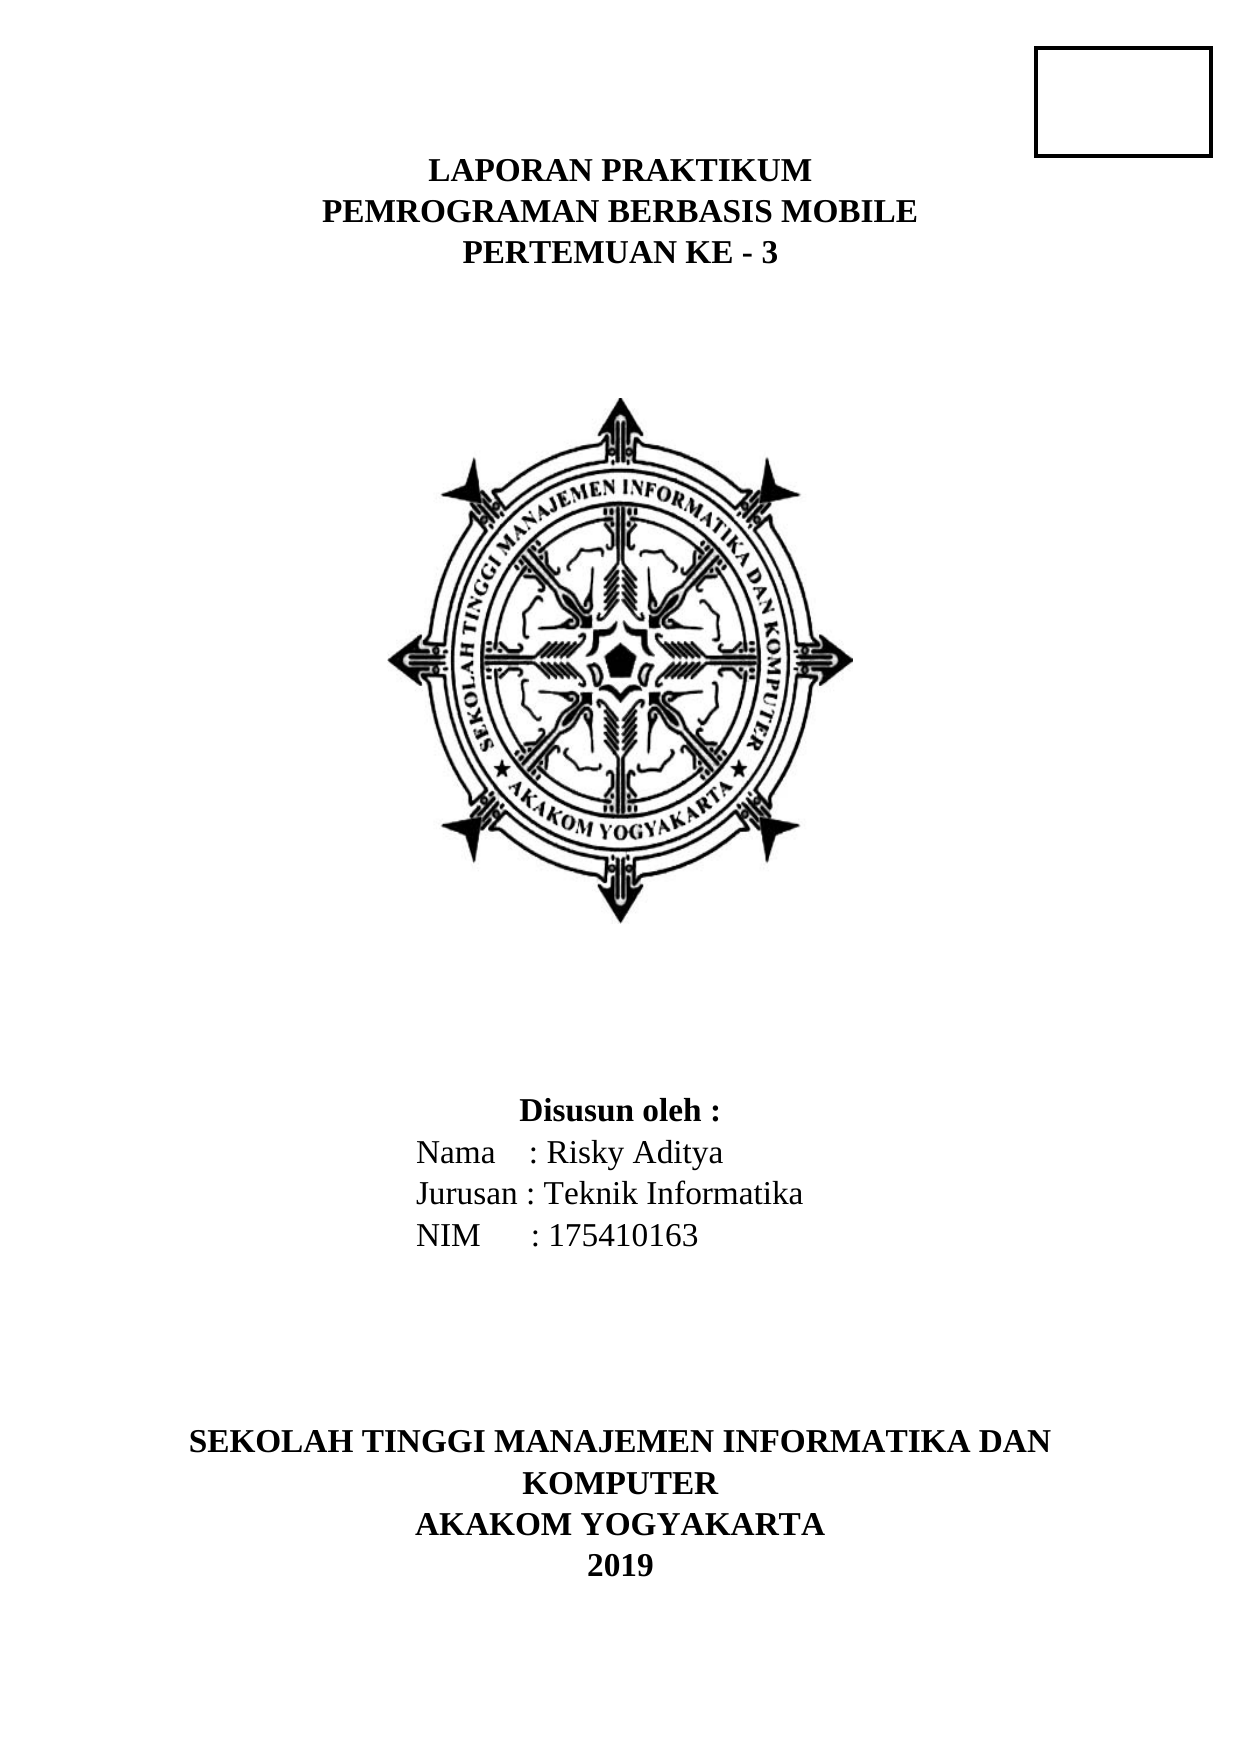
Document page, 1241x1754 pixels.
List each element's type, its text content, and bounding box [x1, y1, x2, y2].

text Nama : Risky Aditya [416, 1132, 1090, 1170]
text NIM : 175410163 [416, 1215, 1090, 1253]
text 2019 [150, 1546, 1090, 1584]
text Jurusan : Teknik Informatika [416, 1173, 1090, 1212]
text PERTEMUAN KE - 3 [150, 233, 1090, 271]
text SEKOLAH TINGGI MANAJEMEN INFORMATIKA DAN KOMPUTER [150, 1422, 1090, 1501]
text AKAKOM YOGYAKARTA [150, 1504, 1090, 1543]
picture [387, 398, 853, 924]
text Disusun oleh : [150, 1091, 1090, 1129]
text PEMROGRAMAN BERBASIS MOBILE [150, 191, 1090, 230]
text LAPORAN PRAKTIKUM [150, 150, 1090, 188]
